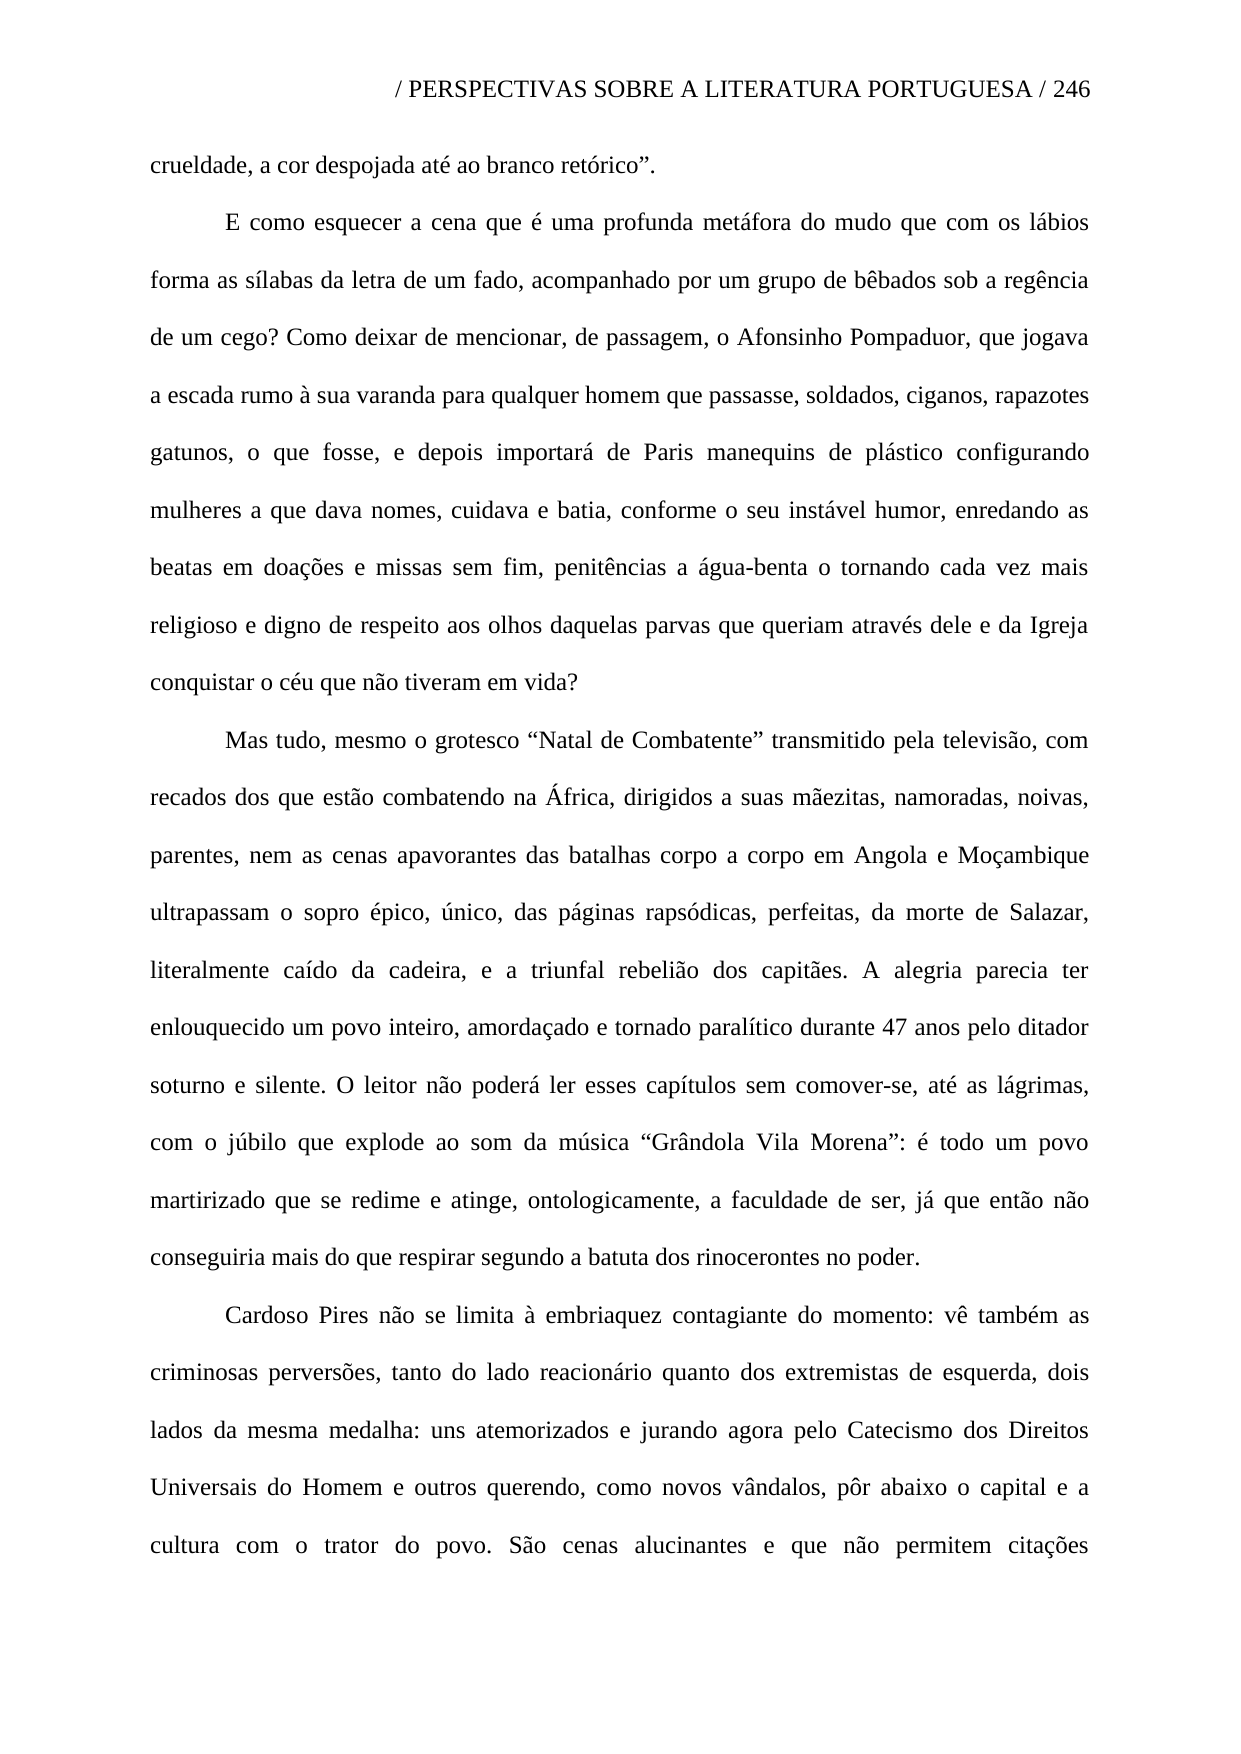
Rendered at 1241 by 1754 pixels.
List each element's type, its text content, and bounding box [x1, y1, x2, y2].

text E como esquecer a cena que é uma profunda metáfora do mudo que com os lábios forma as sílabas da letra de um fado, acompanhado por um grupo de bêbados sob a regência de um cego? Como deixar de mencionar, de passagem, o Afonsinho Pompaduor, que jogava a escada rumo à sua varanda para qualquer homem que passasse, soldados, ciganos, rapazotes gatunos, o que fosse, e depois importará de Paris manequins de plástico configurando mulheres a que dava nomes, cuidava e batia, conforme o seu instável humor, enredando as beatas em doações e missas sem fim, penitências a água-benta o tornando cada vez mais religioso e digno de respeito aos olhos daquelas parvas que queriam através dele e da Igreja conquistar o céu que não tiveram em vida? [150, 207, 1090, 696]
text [150, 150, 1090, 179]
text Mas tudo, mesmo o grotesco “Natal de Combatente” transmitido pela televisão, com recados dos que estão combatendo na África, dirigidos a suas mãezitas, namoradas, noivas, parentes, nem as cenas apavorantes das batalhas corpo a corpo em Angola e Moçambique ultrapassam o sopro épico, único, das páginas rapsódicas, perfeitas, da morte de Salazar, literalmente caído da cadeira, e a triunfal rebelião dos capitães. A alegria parecia ter enlouquecido um povo inteiro, amordaçado e tornado paralítico durante 47 anos pelo ditador soturno e silente. O leitor não poderá ler esses capítulos sem comover-se, até as lágrimas, com o júbilo que explode ao som da música “Grândola Vila Morena”: é todo um povo martirizado que se redime e atinge, ontologicamente, a faculdade de ser, já que então não conseguiria mais do que respirar segundo a batuta dos rinocerontes no poder. [150, 725, 1090, 1271]
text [150, 1300, 1090, 1559]
